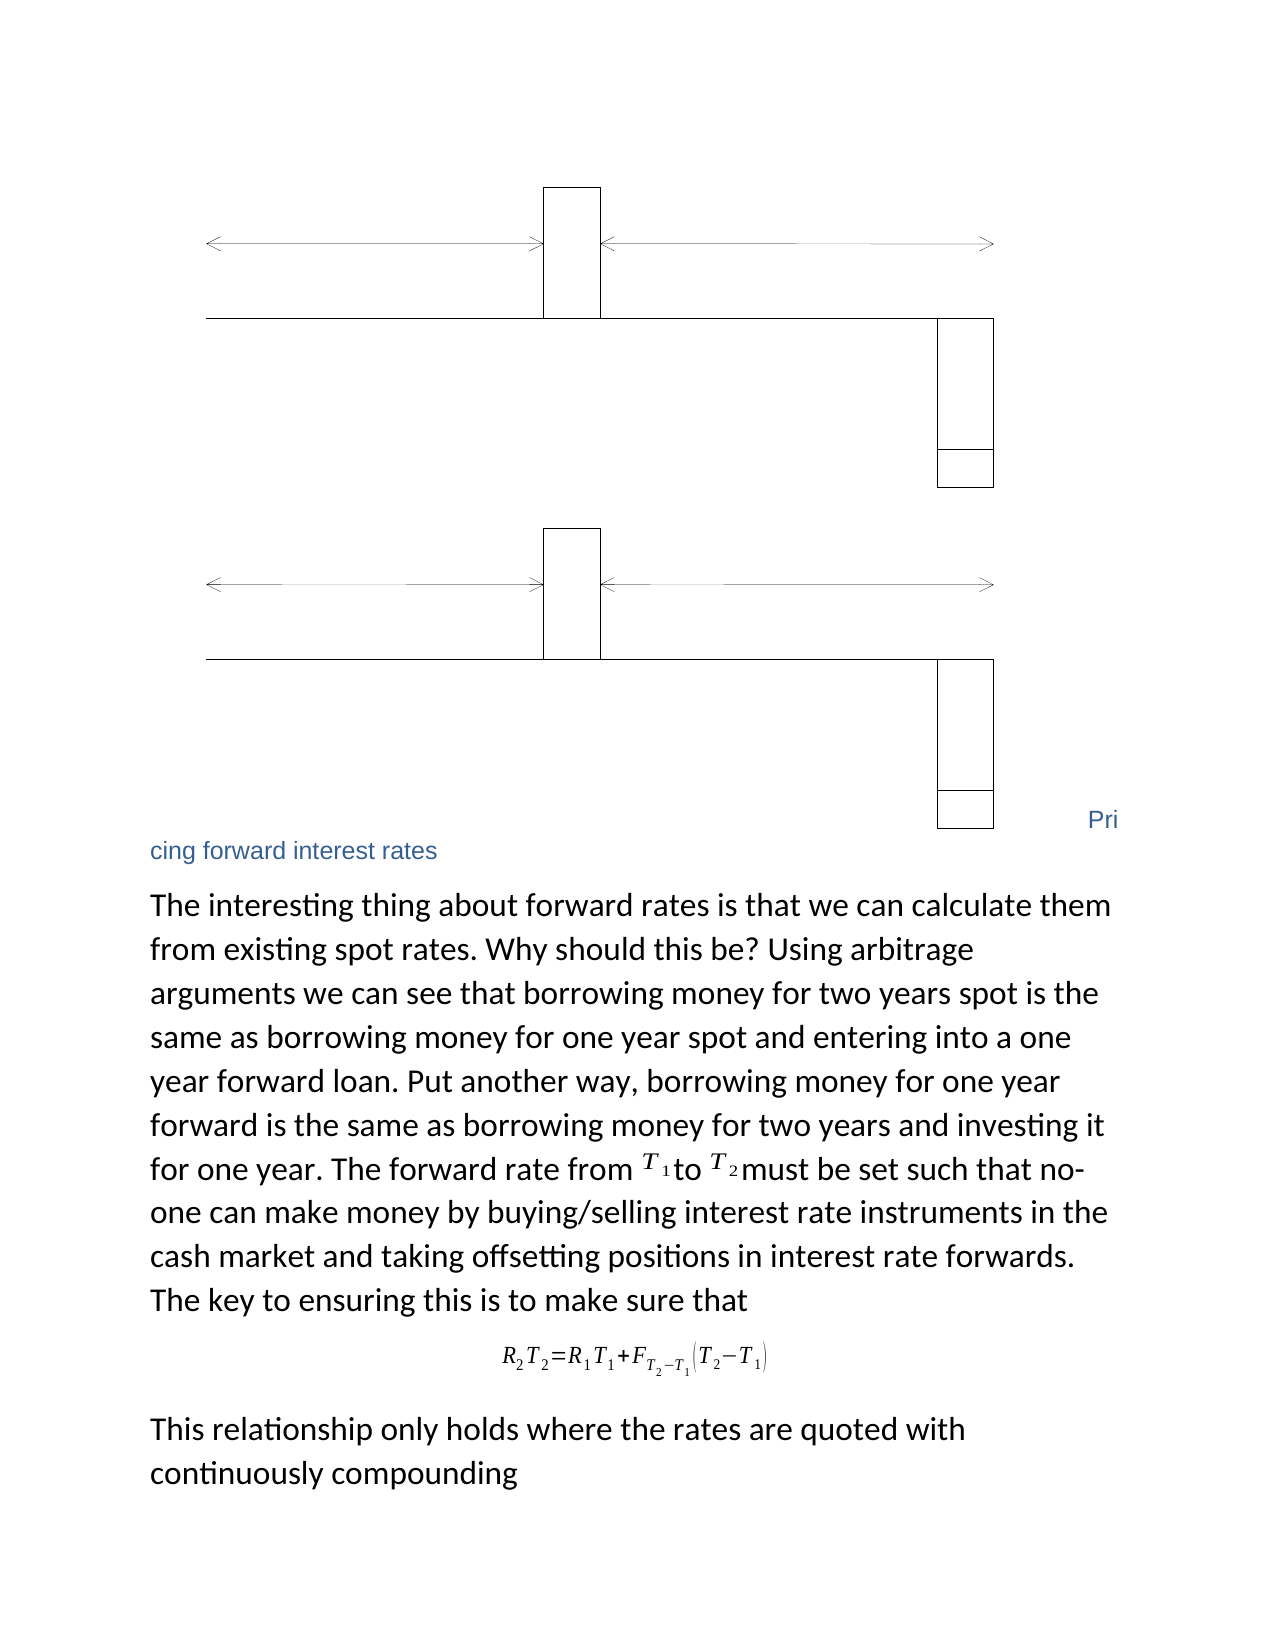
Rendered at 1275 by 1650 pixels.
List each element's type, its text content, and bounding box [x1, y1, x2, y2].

text Pricing forward interest rates [150, 150, 1125, 865]
text The interesting thing about forward rates is that we can calculate them from existing spot rates. Why should this be? Using arbitrage arguments we can see that borrowing money for two years spot is the same as borrowing money for one year spot and entering into a one year forward loan. Put another way, borrowing money for one year forward is the same as borrowing money for two years and investing it for one year. The forward rate from to must be set such that no-one can make money by buying/selling interest rate instruments in the cash market and taking offsetting positions in interest rate forwards. The key to ensuring this is to make sure that [150, 884, 1125, 1320]
text This relationship only holds where the rates are quoted with continuously compounding [150, 1408, 1125, 1492]
